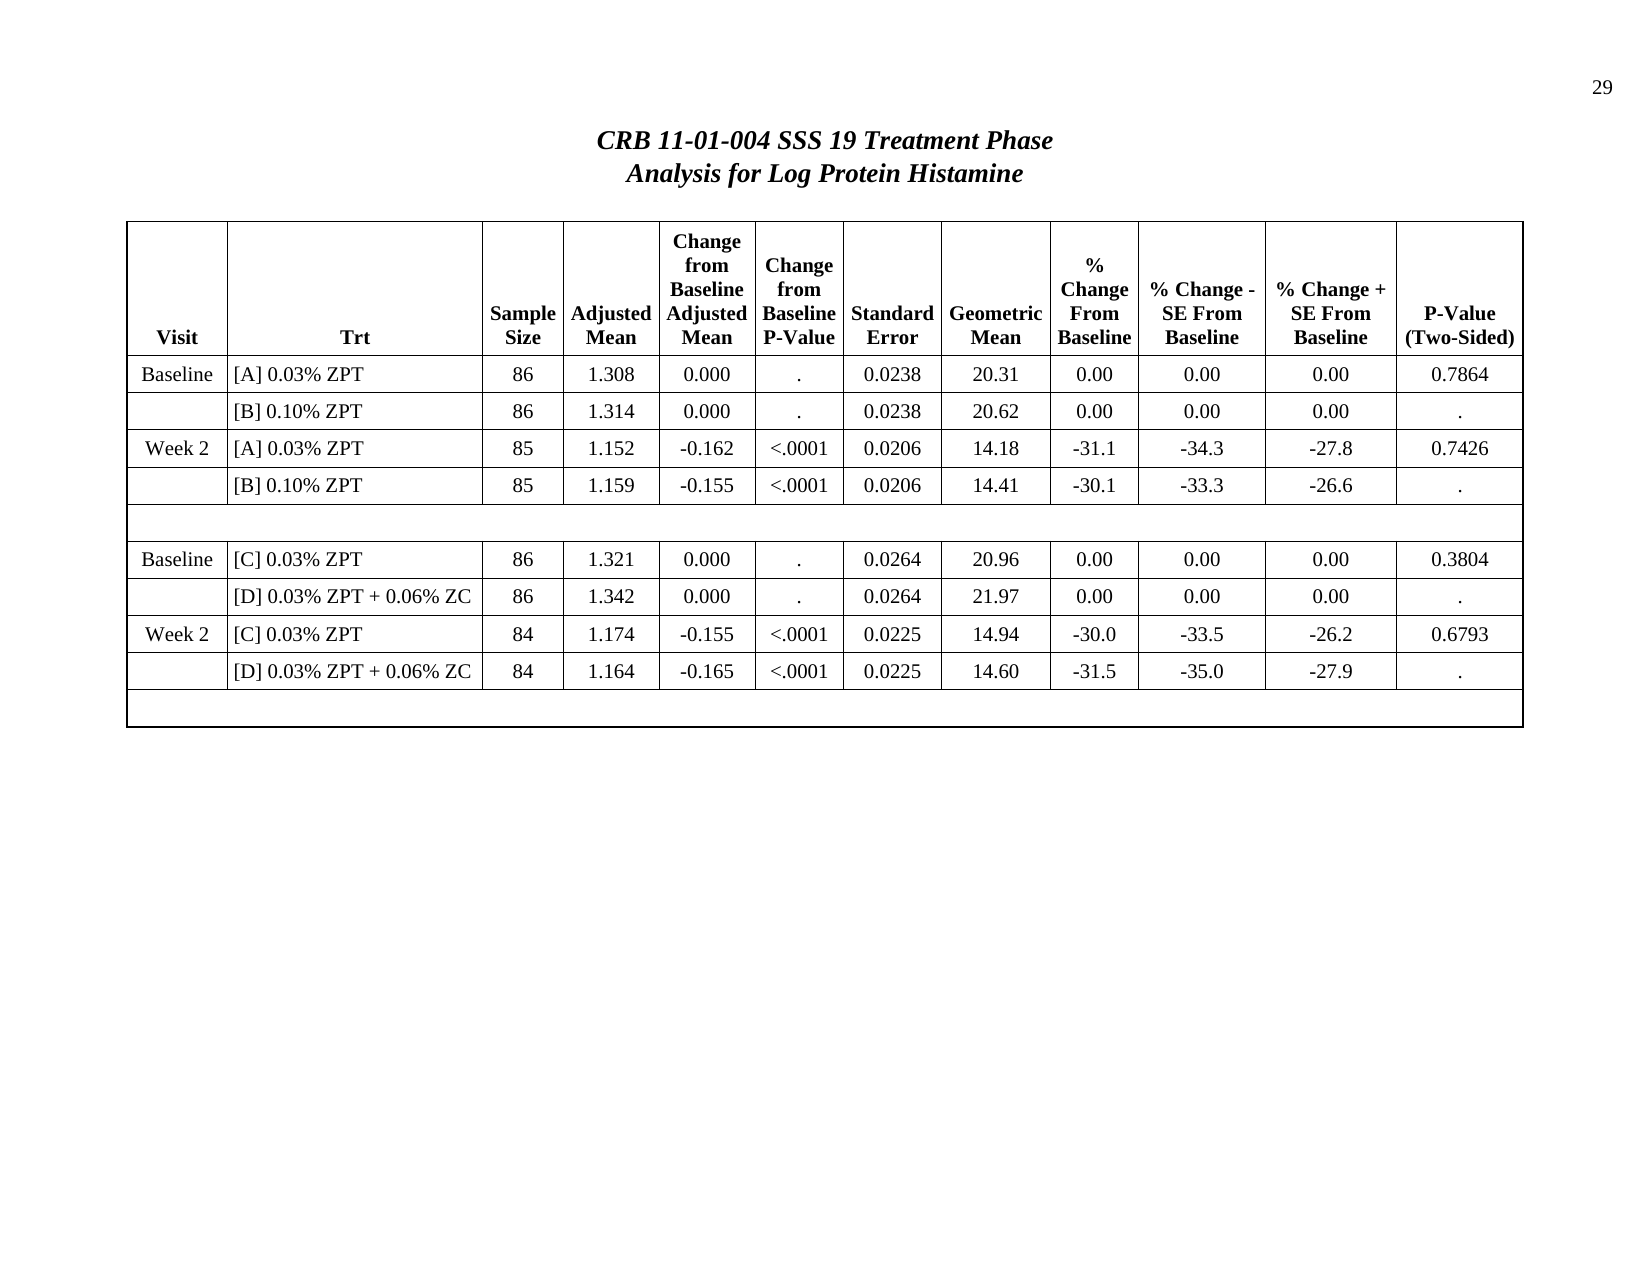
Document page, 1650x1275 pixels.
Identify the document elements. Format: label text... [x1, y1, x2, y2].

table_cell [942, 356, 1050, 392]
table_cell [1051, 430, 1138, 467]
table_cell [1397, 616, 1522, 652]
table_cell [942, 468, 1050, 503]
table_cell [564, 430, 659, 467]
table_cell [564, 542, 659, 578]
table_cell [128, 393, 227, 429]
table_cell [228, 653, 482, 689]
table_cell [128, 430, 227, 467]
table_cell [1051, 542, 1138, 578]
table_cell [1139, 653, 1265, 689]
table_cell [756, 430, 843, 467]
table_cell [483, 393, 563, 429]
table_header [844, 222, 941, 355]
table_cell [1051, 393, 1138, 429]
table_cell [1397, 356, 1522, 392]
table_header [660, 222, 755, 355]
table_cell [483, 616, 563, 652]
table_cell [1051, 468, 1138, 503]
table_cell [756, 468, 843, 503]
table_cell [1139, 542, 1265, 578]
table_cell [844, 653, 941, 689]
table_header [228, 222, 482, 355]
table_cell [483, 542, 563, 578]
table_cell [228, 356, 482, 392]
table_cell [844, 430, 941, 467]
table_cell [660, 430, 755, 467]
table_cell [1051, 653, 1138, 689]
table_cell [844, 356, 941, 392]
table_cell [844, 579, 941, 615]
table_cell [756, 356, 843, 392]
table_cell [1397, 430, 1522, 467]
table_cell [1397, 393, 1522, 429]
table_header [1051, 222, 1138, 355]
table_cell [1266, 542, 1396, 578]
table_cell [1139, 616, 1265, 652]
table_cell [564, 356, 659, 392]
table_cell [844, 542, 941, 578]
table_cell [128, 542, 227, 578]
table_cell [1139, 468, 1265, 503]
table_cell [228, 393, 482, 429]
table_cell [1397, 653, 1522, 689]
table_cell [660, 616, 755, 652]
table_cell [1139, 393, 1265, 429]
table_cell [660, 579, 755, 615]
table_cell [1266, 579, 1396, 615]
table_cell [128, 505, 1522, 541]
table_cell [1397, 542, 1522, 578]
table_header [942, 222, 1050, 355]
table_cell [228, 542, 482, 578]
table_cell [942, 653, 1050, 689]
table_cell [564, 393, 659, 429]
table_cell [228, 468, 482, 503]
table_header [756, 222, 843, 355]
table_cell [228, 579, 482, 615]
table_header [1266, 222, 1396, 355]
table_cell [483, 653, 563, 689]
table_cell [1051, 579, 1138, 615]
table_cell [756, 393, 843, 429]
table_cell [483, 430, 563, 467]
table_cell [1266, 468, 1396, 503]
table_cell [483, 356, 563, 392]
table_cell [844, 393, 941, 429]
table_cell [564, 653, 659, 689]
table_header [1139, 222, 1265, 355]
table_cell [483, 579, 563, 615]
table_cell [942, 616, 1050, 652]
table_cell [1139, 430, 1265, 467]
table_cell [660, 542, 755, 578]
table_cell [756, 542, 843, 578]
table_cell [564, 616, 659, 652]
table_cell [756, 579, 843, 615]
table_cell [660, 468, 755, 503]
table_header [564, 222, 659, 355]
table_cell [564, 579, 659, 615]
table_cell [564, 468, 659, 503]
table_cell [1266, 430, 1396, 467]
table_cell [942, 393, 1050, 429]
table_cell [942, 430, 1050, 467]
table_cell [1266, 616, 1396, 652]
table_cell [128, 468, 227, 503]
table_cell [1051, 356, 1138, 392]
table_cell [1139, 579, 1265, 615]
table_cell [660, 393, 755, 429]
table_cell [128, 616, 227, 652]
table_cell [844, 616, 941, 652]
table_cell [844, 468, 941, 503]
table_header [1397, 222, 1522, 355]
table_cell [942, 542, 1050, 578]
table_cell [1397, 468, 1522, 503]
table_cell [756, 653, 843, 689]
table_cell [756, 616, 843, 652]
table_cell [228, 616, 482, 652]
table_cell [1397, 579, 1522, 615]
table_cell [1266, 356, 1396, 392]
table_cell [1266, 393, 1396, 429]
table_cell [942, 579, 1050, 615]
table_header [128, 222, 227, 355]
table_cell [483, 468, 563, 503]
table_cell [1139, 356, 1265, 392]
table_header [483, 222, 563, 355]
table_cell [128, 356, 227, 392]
text CRB 11-01-004 SSS 19 Treatment Phase [37, 124, 1612, 155]
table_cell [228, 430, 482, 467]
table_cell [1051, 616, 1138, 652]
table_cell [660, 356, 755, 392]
text Analysis for Log Protein Histamine [37, 157, 1612, 188]
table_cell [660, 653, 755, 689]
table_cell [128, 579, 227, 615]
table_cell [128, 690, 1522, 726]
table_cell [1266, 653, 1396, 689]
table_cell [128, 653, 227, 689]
